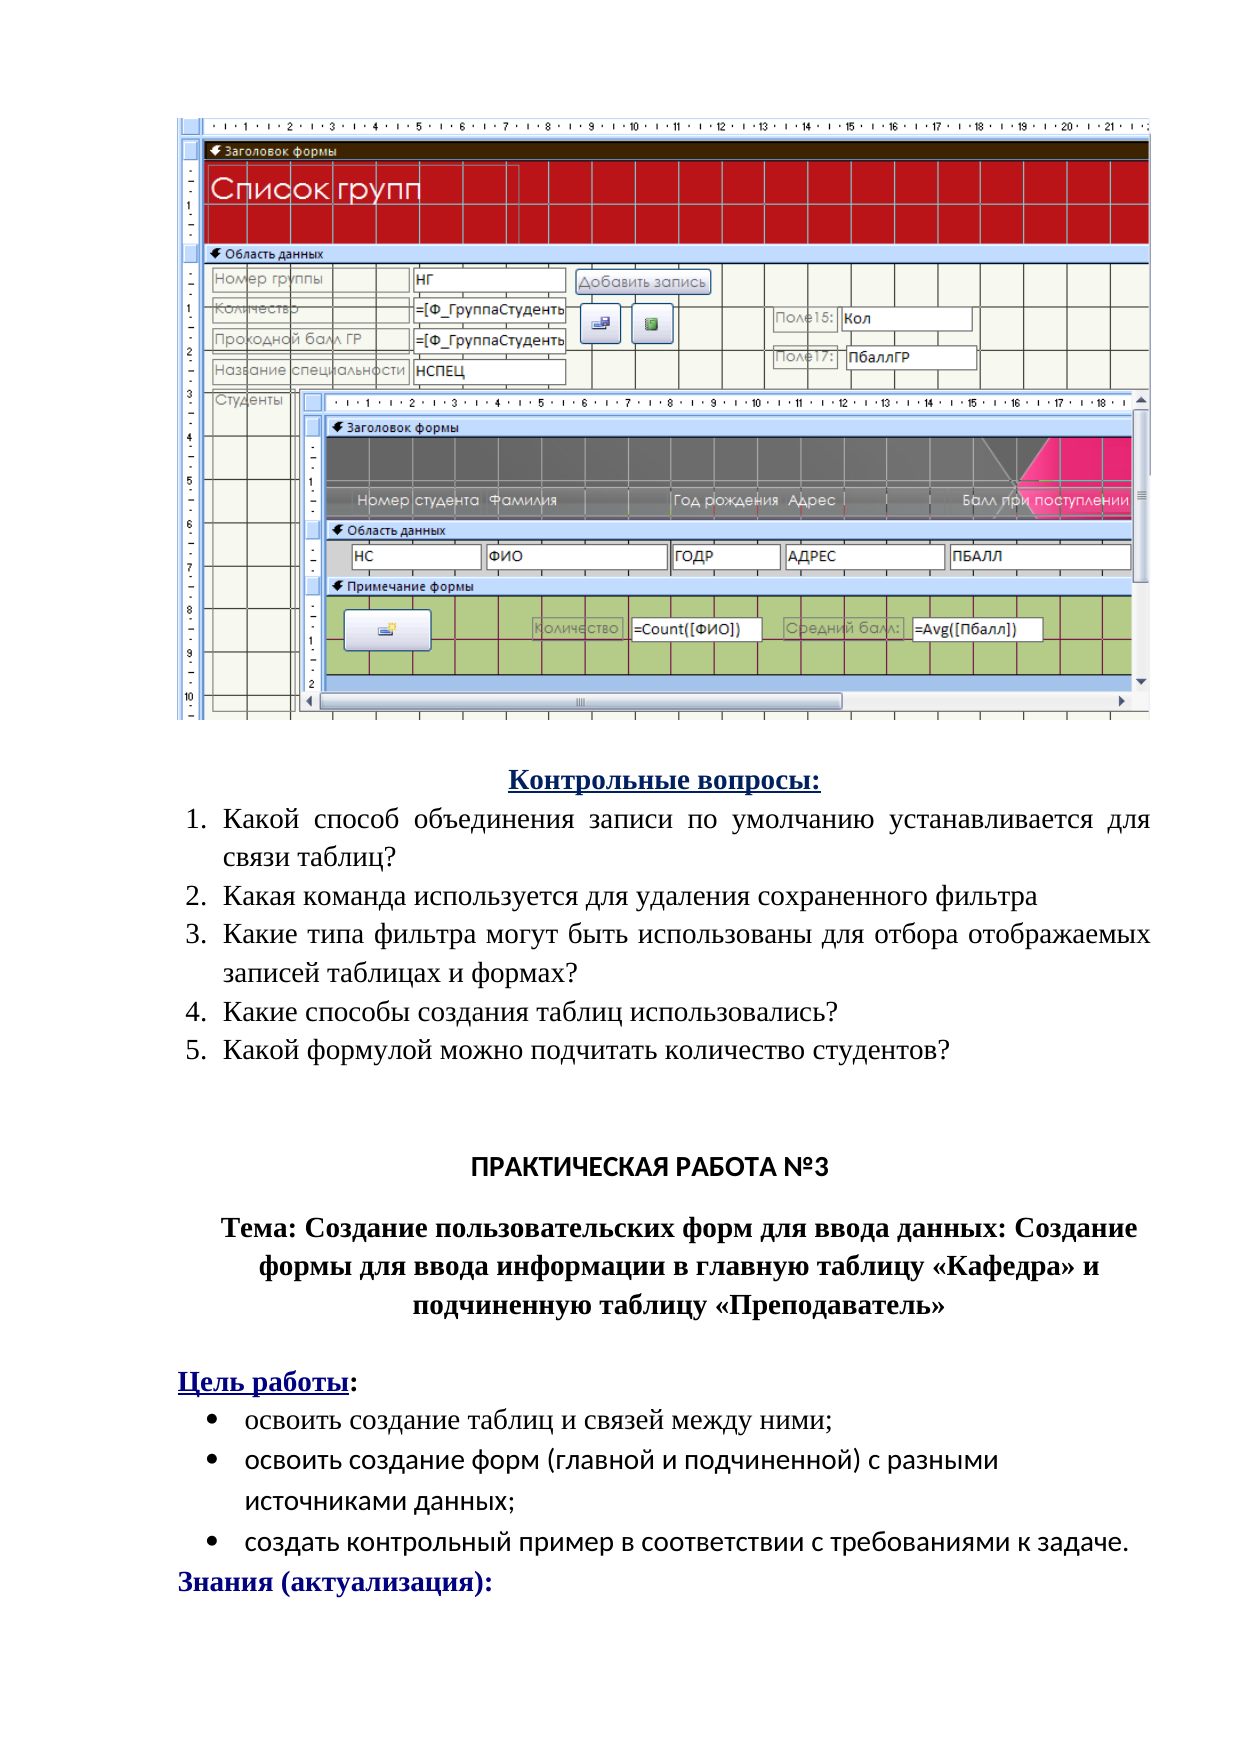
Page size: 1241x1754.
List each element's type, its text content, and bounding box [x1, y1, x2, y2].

list освоить создание таблиц и связей между ними; [207, 1402, 1152, 1436]
list Какие способы создания таблиц использовались? [185, 994, 1152, 1027]
text Цель работы: [177, 1364, 1152, 1397]
list Какой формулой можно подчитать количество студентов? [185, 1032, 1152, 1066]
list Какой способ объединения записи по умолчанию устанавливается для связи таблиц? [185, 801, 1152, 873]
list Какая команда используется для удаления сохраненного фильтра [185, 878, 1152, 912]
text Знания (актуализация): [177, 1564, 1152, 1597]
text ПРАКТИЧЕСКАЯ РАБОТА №3 [148, 1148, 1152, 1183]
list освоить создание форм (главной и подчиненной) с разными источниками данных; [207, 1441, 1152, 1518]
text Контрольные вопросы: [148, 762, 1152, 796]
list создать контрольный пример в соответствии с требованиями к задаче. [207, 1523, 1152, 1558]
text Тема: Создание пользовательских форм для ввода данных: Создание формы для ввода информации в главную таблицу «Кафедра» и подчиненную таблицу «Преподаватель» [207, 1210, 1152, 1320]
list Какие типа фильтра могут быть использованы для отбора отображаемых записей таблицах и формах? [185, 917, 1152, 989]
picture [177, 118, 1151, 720]
